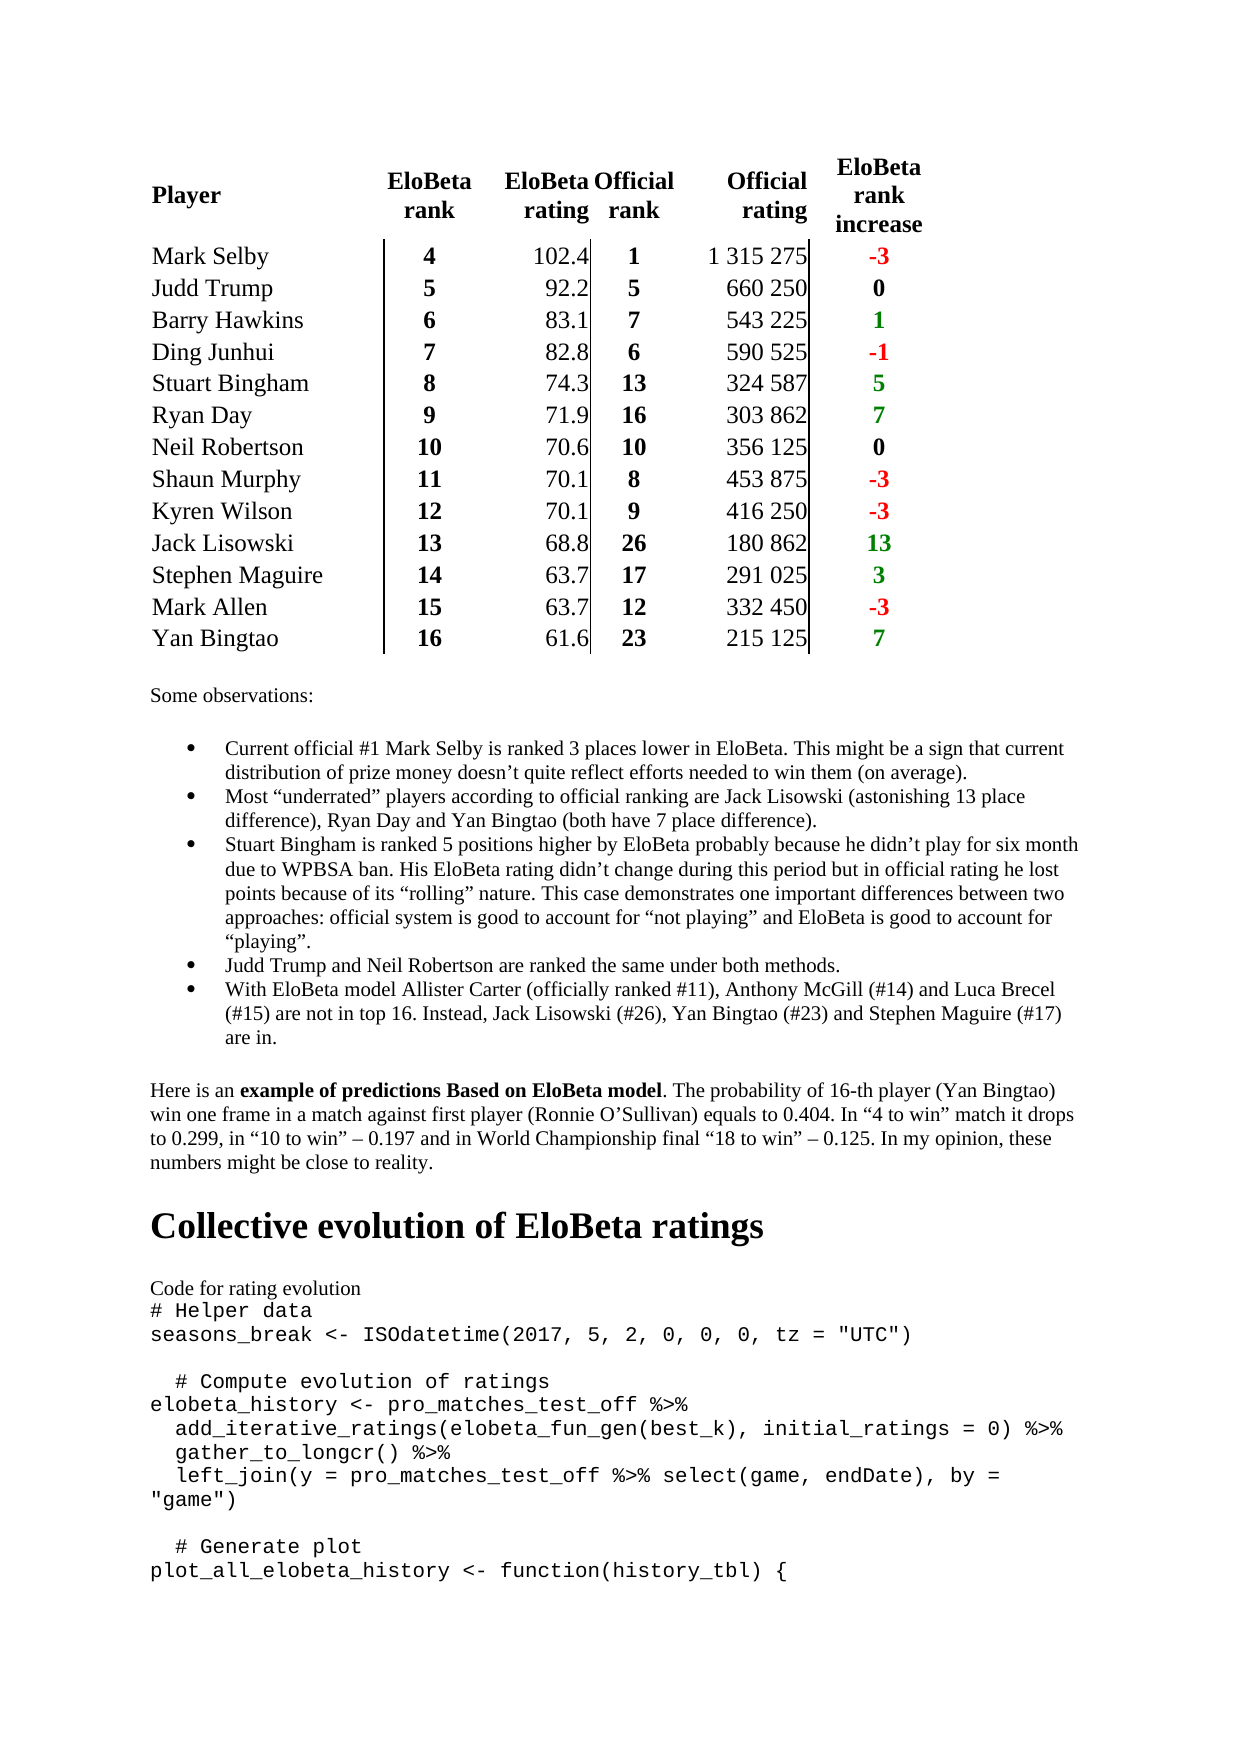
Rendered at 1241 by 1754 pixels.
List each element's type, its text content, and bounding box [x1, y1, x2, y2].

text left_join(y = pro_matches_test_off %>% select(game, endDate), by = "game") [150, 1465, 1090, 1513]
text add_iterative_ratings(elobeta_fun_gen(best_k), initial_ratings = 0) %>% [150, 1418, 1090, 1442]
table_cell 180 862 [677, 526, 808, 558]
table_cell Mark Selby [150, 239, 383, 271]
table_cell 12 [385, 494, 475, 526]
table_cell 70.1 [475, 463, 590, 494]
table_cell 590 525 [677, 335, 808, 367]
table_cell 1 [810, 303, 949, 335]
table_cell 453 875 [677, 463, 808, 494]
table_cell 17 [591, 558, 677, 590]
table_cell Neil Robertson [150, 431, 383, 462]
table_cell 303 862 [677, 399, 808, 431]
table_cell 16 [591, 399, 677, 431]
table_cell 660 250 [677, 271, 808, 303]
table_cell 14 [385, 558, 475, 590]
table_cell 70.1 [475, 494, 590, 526]
table_cell 10 [385, 431, 475, 462]
table_cell 4 [385, 239, 475, 271]
text gather_to_longcr() %>% [150, 1442, 1090, 1465]
table_cell 291 025 [677, 558, 808, 590]
list Judd Trump and Neil Robertson are ranked the same under both methods. [187, 953, 1090, 977]
table_cell 1 315 275 [677, 239, 808, 271]
table_header Player [150, 150, 384, 239]
table_cell 324 587 [677, 367, 808, 399]
table_cell 23 [591, 622, 677, 654]
text plot_all_elobeta_history <- function(history_tbl) { [150, 1560, 1090, 1584]
table_cell 416 250 [677, 494, 808, 526]
table_cell Kyren Wilson [150, 494, 383, 526]
table_cell 68.8 [475, 526, 590, 558]
table_header EloBeta rank [384, 150, 475, 239]
table_cell 13 [591, 367, 677, 399]
table_cell 356 125 [677, 431, 808, 462]
table_cell 82.8 [475, 335, 590, 367]
table_cell 0 [810, 271, 949, 303]
table_cell 6 [591, 335, 677, 367]
table_cell 5 [591, 271, 677, 303]
table_cell 9 [385, 399, 475, 431]
table_cell 5 [385, 271, 475, 303]
table_cell 0 [810, 431, 949, 462]
text Code for rating evolution [150, 1276, 1090, 1300]
table_cell 215 125 [677, 622, 808, 654]
table_header Official rank [590, 150, 677, 239]
table_cell -3 [810, 494, 949, 526]
table_cell 5 [810, 367, 949, 399]
table_cell 3 [810, 558, 949, 590]
text Collective evolution of EloBeta ratings [150, 1203, 1090, 1247]
table_cell 6 [385, 303, 475, 335]
table_cell 7 [385, 335, 475, 367]
text # Helper data [150, 1300, 1090, 1323]
text Here is an example of predictions Based on EloBeta model. The probability of 16-th player (Yan Bingtao) win one frame in a match against first player (Ronnie O’Sullivan) equals to 0.404. In “4 to win” match it drops to 0.299, in “10 to win” – 0.197 and in World Championship final “18 to win” – 0.125. In my opinion, these numbers might be close to reality. [150, 1078, 1090, 1174]
table_header EloBeta rank increase [809, 150, 949, 239]
table_header Official rating [677, 150, 809, 239]
table_cell 102.4 [475, 239, 590, 271]
list Stuart Bingham is ranked 5 positions higher by EloBeta probably because he didn’t play for six month due to WPBSA ban. His EloBeta rating didn’t change during this period but in official rating he lost points because of its “rolling” nature. This case demonstrates one important differences between two approaches: official system is good to account for “not playing” and EloBeta is good to account for “playing”. [187, 832, 1090, 953]
table_cell 92.2 [475, 271, 590, 303]
table_cell 13 [810, 526, 949, 558]
table_cell -3 [810, 590, 949, 622]
table_cell Jack Lisowski [150, 526, 383, 558]
table_cell 12 [591, 590, 677, 622]
list Most “underrated” players according to official ranking are Jack Lisowski (astonishing 13 place difference), Ryan Day and Yan Bingtao (both have 7 place difference). [187, 784, 1090, 832]
table_cell -3 [810, 239, 949, 271]
table_cell Mark Allen [150, 590, 383, 622]
table_cell Ding Junhui [150, 335, 383, 367]
list Current official #1 Mark Selby is ranked 3 places lower in EloBeta. This might be a sign that current distribution of prize money doesn’t quite reflect efforts needed to win them (on average). [187, 736, 1090, 784]
table_cell 10 [591, 431, 677, 462]
table_cell 7 [591, 303, 677, 335]
table_header EloBeta rating [475, 150, 590, 239]
table_cell Stuart Bingham [150, 367, 383, 399]
table_cell 543 225 [677, 303, 808, 335]
table_cell 8 [385, 367, 475, 399]
table_cell Judd Trump [150, 271, 383, 303]
table_cell -1 [810, 335, 949, 367]
table_cell 332 450 [677, 590, 808, 622]
text elobeta_history <- pro_matches_test_off %>% [150, 1394, 1090, 1418]
table_cell 15 [385, 590, 475, 622]
table_cell 9 [591, 494, 677, 526]
table_cell 13 [385, 526, 475, 558]
table_cell Ryan Day [150, 399, 383, 431]
table_cell Shaun Murphy [150, 463, 383, 494]
table_cell 7 [810, 399, 949, 431]
table_cell 70.6 [475, 431, 590, 462]
table_cell 26 [591, 526, 677, 558]
text # Generate plot [150, 1536, 1090, 1560]
text seasons_break <- ISOdatetime(2017, 5, 2, 0, 0, 0, tz = "UTC") [150, 1323, 1090, 1347]
table_cell Yan Bingtao [150, 622, 383, 654]
table_cell 63.7 [475, 590, 590, 622]
text Some observations: [150, 683, 1090, 707]
table_cell -3 [810, 463, 949, 494]
table_cell 16 [385, 622, 475, 654]
list With EloBeta model Allister Carter (officially ranked #11), Anthony McGill (#14) and Luca Brecel (#15) are not in top 16. Instead, Jack Lisowski (#26), Yan Bingtao (#23) and Stephen Maguire (#17) are in. [187, 977, 1090, 1049]
table_cell 7 [810, 622, 949, 654]
table_cell Stephen Maguire [150, 558, 383, 590]
table_cell 71.9 [475, 399, 590, 431]
table_cell 11 [385, 463, 475, 494]
table_cell Barry Hawkins [150, 303, 383, 335]
table_cell 63.7 [475, 558, 590, 590]
table_cell 1 [591, 239, 677, 271]
text # Compute evolution of ratings [150, 1371, 1090, 1394]
table_cell 61.6 [475, 622, 590, 654]
table_cell 8 [591, 463, 677, 494]
table_cell 83.1 [475, 303, 590, 335]
table_cell 74.3 [475, 367, 590, 399]
